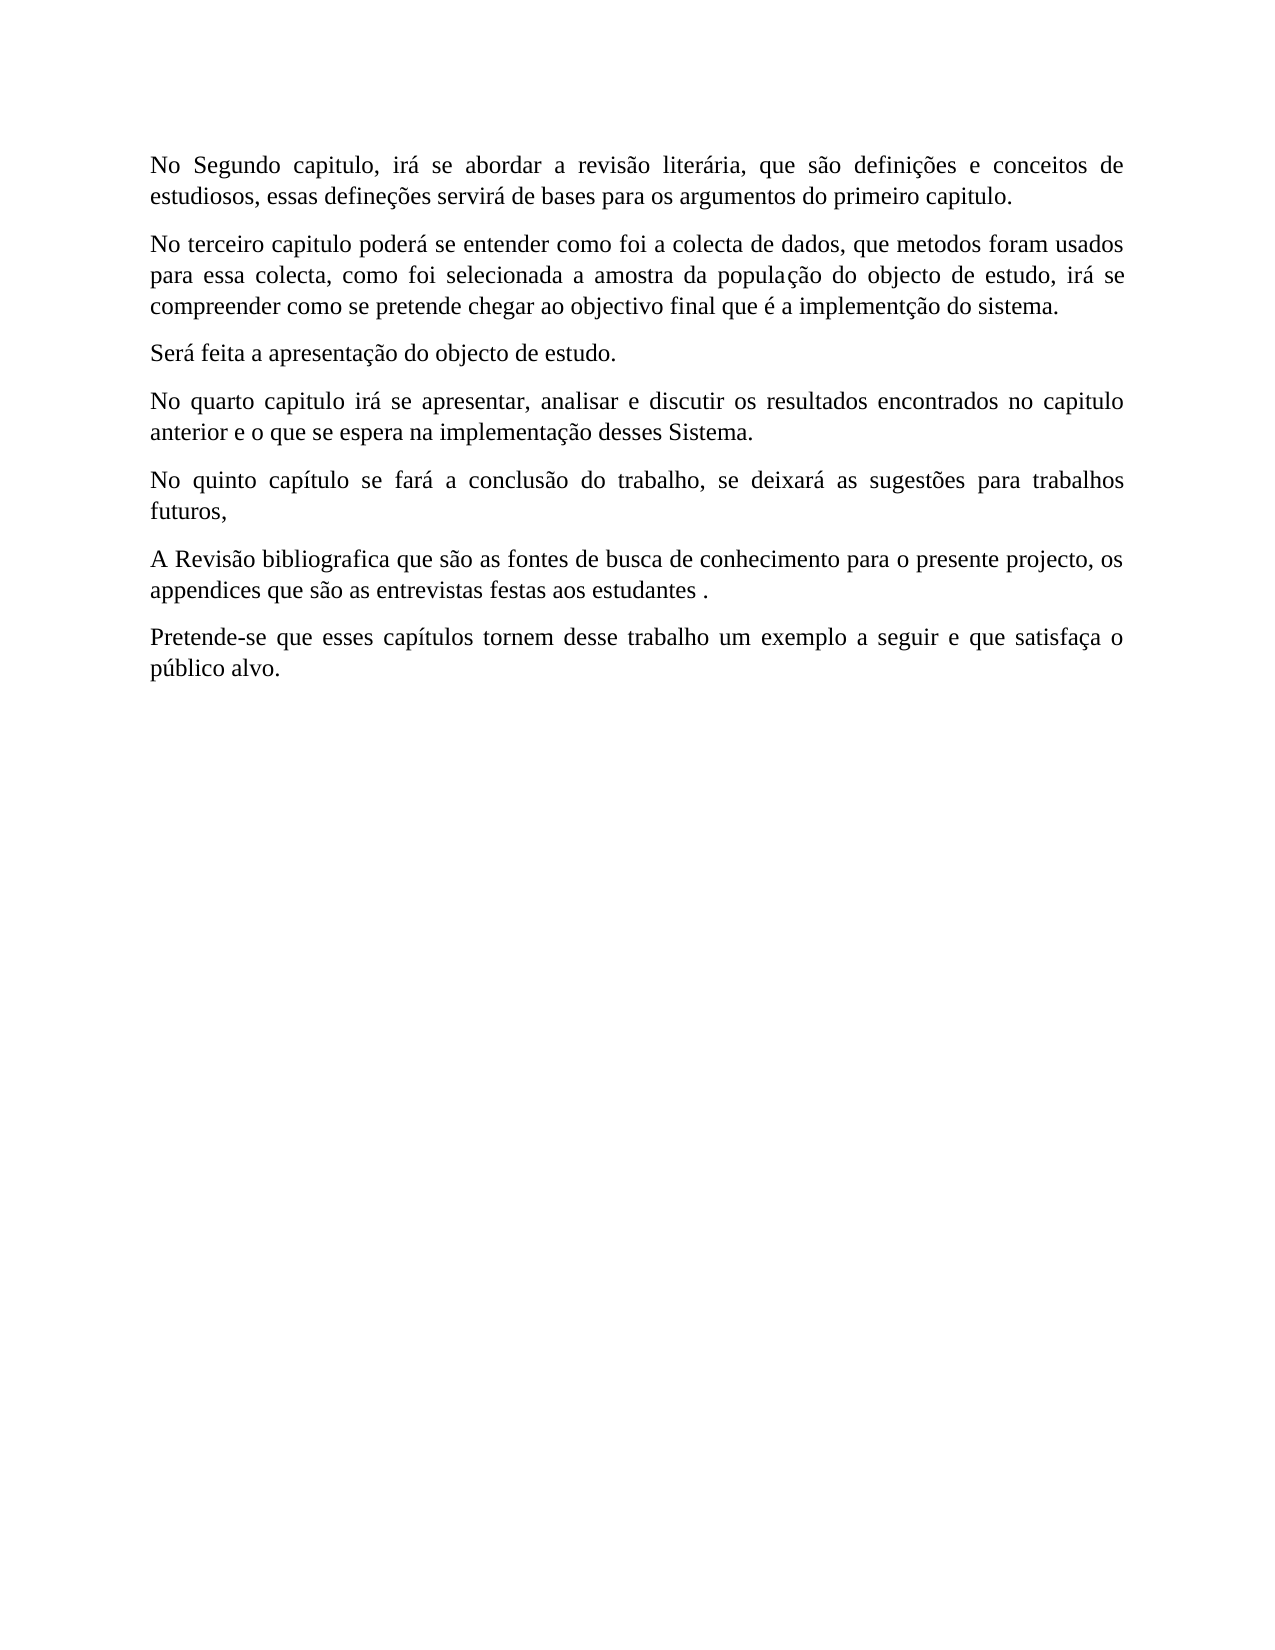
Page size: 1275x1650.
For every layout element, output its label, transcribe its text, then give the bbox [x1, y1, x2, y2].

text No terceiro capitulo poderá se entender como foi a colecta de dados, que metodos foram usados para essa colecta, como foi selecionada a amostra da população do objecto de estudo, irá se compreender como se pretende chegar ao objectivo final que é a implementção do sistema. [150, 229, 1125, 319]
text No quinto capítulo se fará a conclusão do trabalho, se deixará as sugestões para trabalhos futuros, [150, 465, 1125, 525]
text A Revisão bibliografica que são as fontes de busca de conhecimento para o presente projecto, os appendices que são as entrevistas festas aos estudantes . [150, 544, 1125, 603]
text No Segundo capitulo, irá se abordar a revisão literária, que são definições e conceitos de estudiosos, essas defineções servirá de bases para os argumentos do primeiro capitulo. [150, 150, 1125, 210]
text No quarto capitulo irá se apresentar, analisar e discutir os resultados encontrados no capitulo anterior e o que se espera na implementação desses Sistema. [150, 386, 1125, 446]
text Pretende-se que esses capítulos tornem desse trabalho um exemplo a seguir e que satisfaça o público alvo. [150, 622, 1125, 682]
text Será feita a apresentação do objecto de estudo. [150, 338, 1125, 367]
